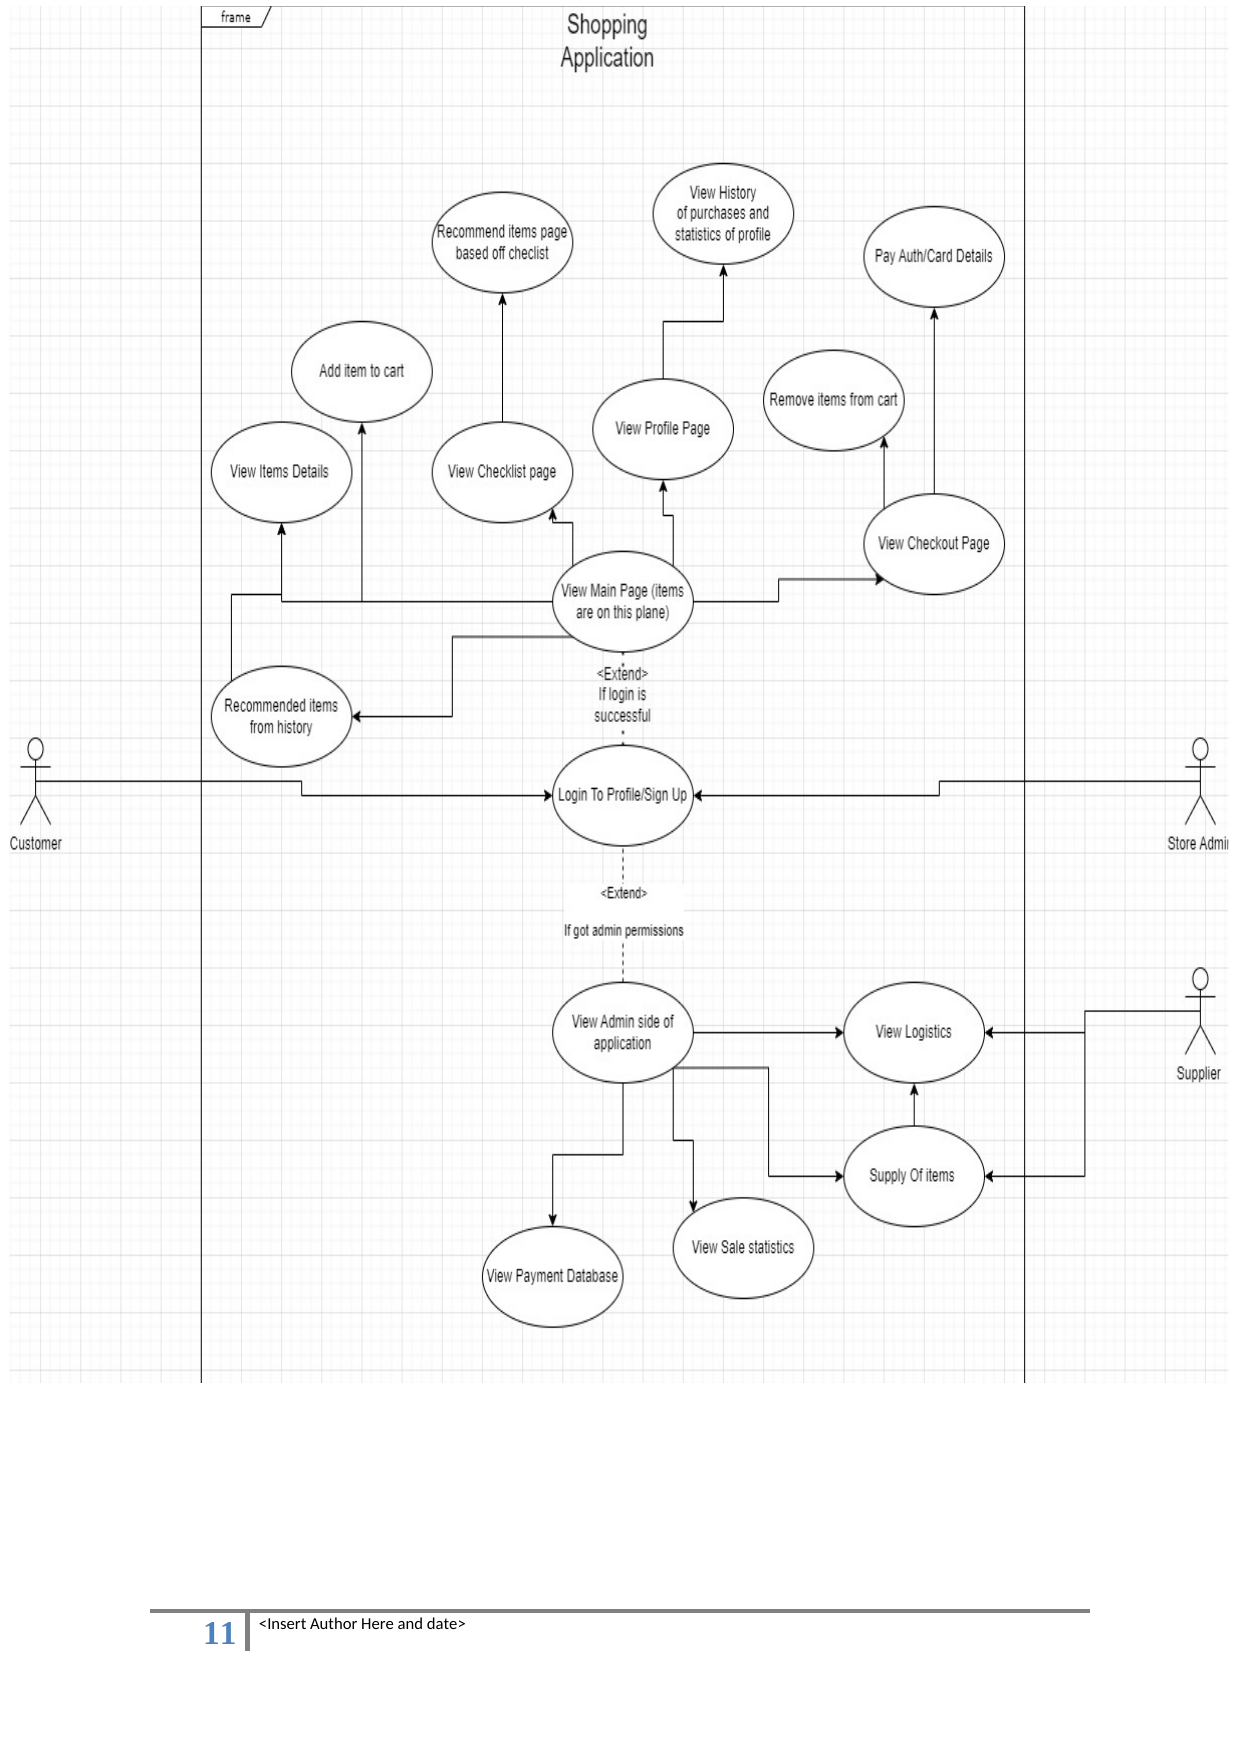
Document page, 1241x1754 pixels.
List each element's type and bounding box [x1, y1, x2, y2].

picture [9, 6, 1228, 1382]
